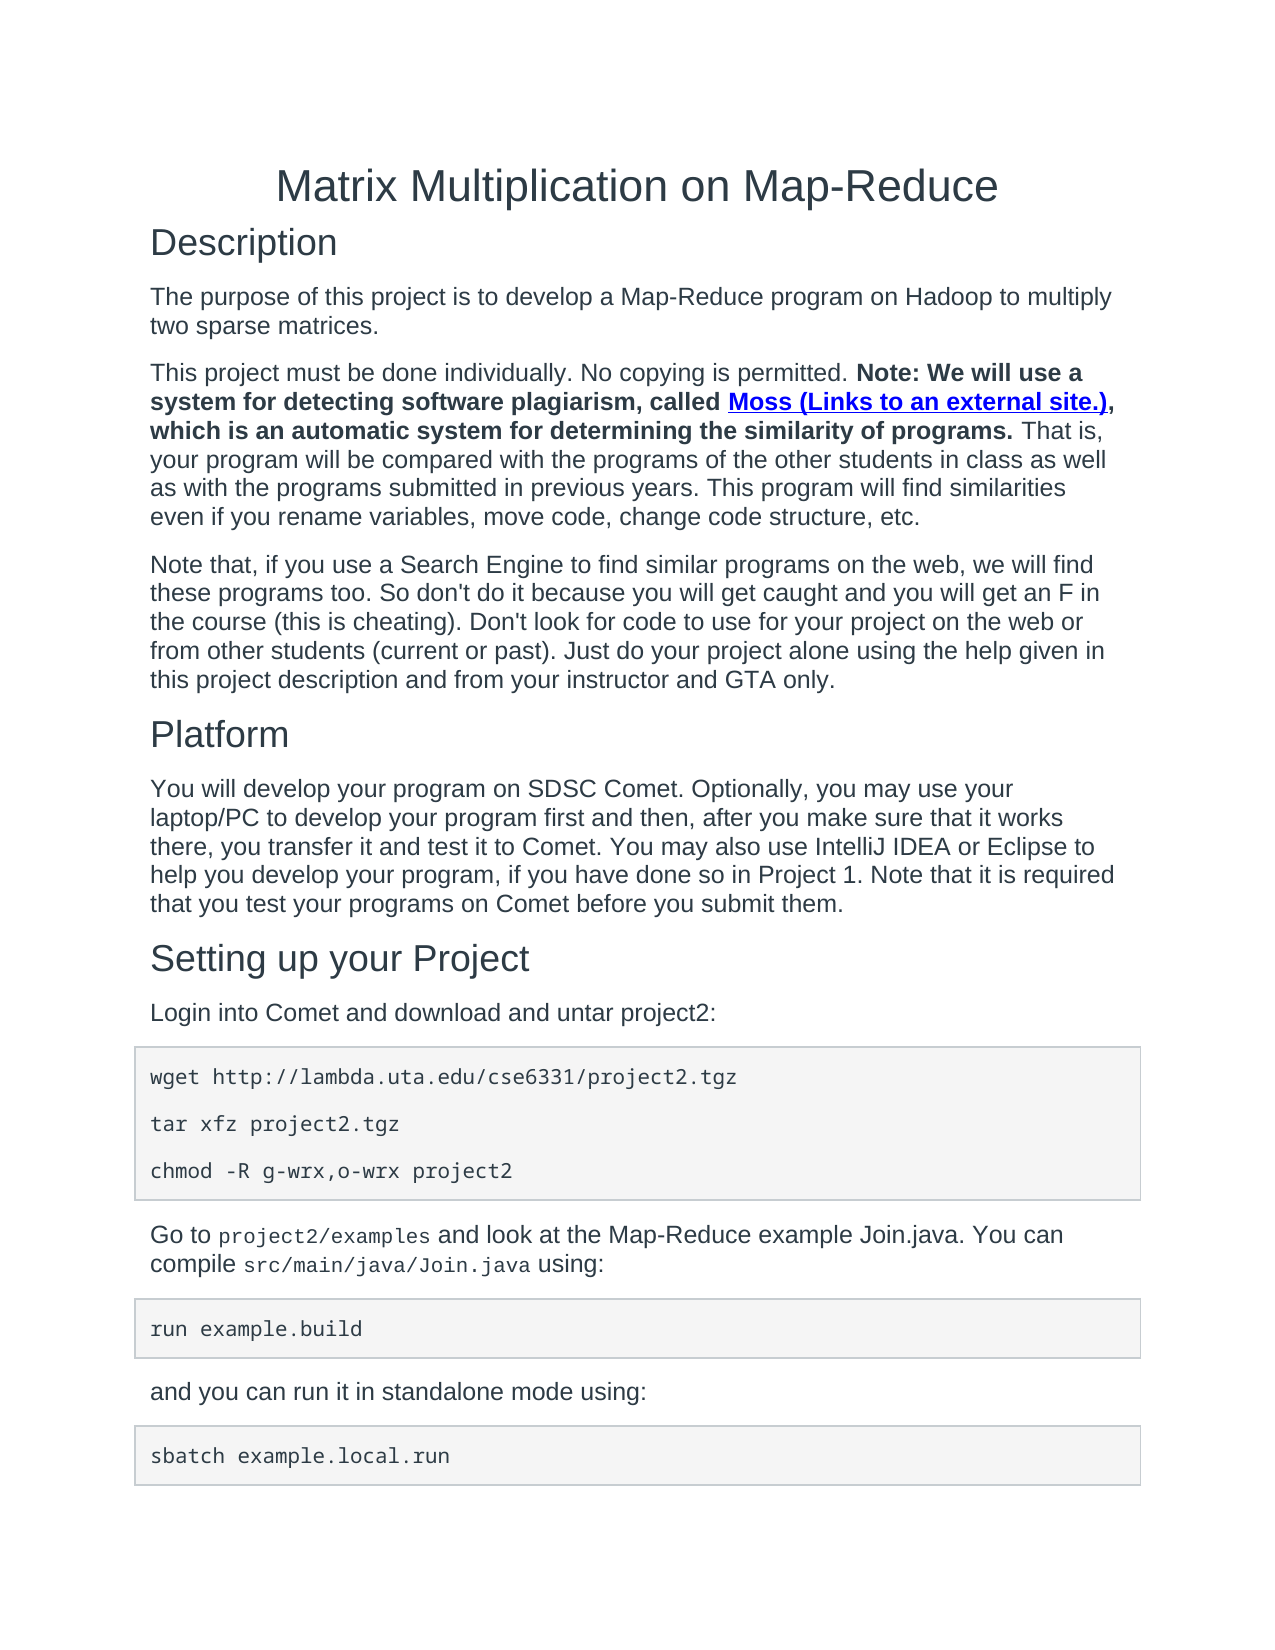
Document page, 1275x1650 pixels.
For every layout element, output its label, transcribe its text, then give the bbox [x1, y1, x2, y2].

text tar xfz project2.tgz [136, 1093, 1140, 1138]
text sbatch example.local.run [136, 1427, 1140, 1484]
text The purpose of this project is to develop a Map-Reduce program on Hadoop to multiply two sparse matrices. [150, 282, 1125, 340]
text Note that, if you use a Search Engine to find similar programs on the web, we will find these programs too. So don't do it because you will get caught and you will get an F in the course (this is cheating). Don't look for code to use for your project on the web or from other students (current or past). Just do your project alone using the help given in this project description and from your instructor and GTA only. [150, 550, 1125, 693]
text Matrix Multiplication on Map-Reduce [150, 159, 1125, 211]
text run example.build [136, 1300, 1140, 1357]
text chmod -R g-wrx,o-wrx project2 [136, 1140, 1140, 1199]
text This project must be done individually. No copying is permitted. Note: We will use a system for detecting software plagiarism, called Moss (Links to an external site.), which is an automatic system for determining the similarity of programs. That is, your program will be compared with the programs of the other students in class as well as with the programs submitted in previous years. This program will find similarities even if you rename variables, move code, change code structure, etc. [150, 358, 1125, 531]
text Platform [150, 712, 1125, 755]
text Description [150, 220, 1125, 263]
text Go to project2/examples and look at the Map-Reduce example Join.java. You can compile src/main/java/Join.java using: [150, 1220, 1125, 1279]
text wget http://lambda.uta.edu/cse6331/project2.tgz [136, 1048, 1140, 1091]
text Setting up your Project [150, 937, 1125, 980]
text and you can run it in standalone mode using: [150, 1377, 1125, 1406]
text You will develop your program on SDSC Comet. Optionally, you may use your laptop/PC to develop your program first and then, after you make sure that it works there, you transfer it and test it to Comet. You may also use IntelliJ IDEA or Eclipse to help you develop your program, if you have done so in Project 1. Note that it is required that you test your programs on Comet before you submit them. [150, 774, 1125, 918]
text Login into Comet and download and untar project2: [150, 998, 1125, 1027]
